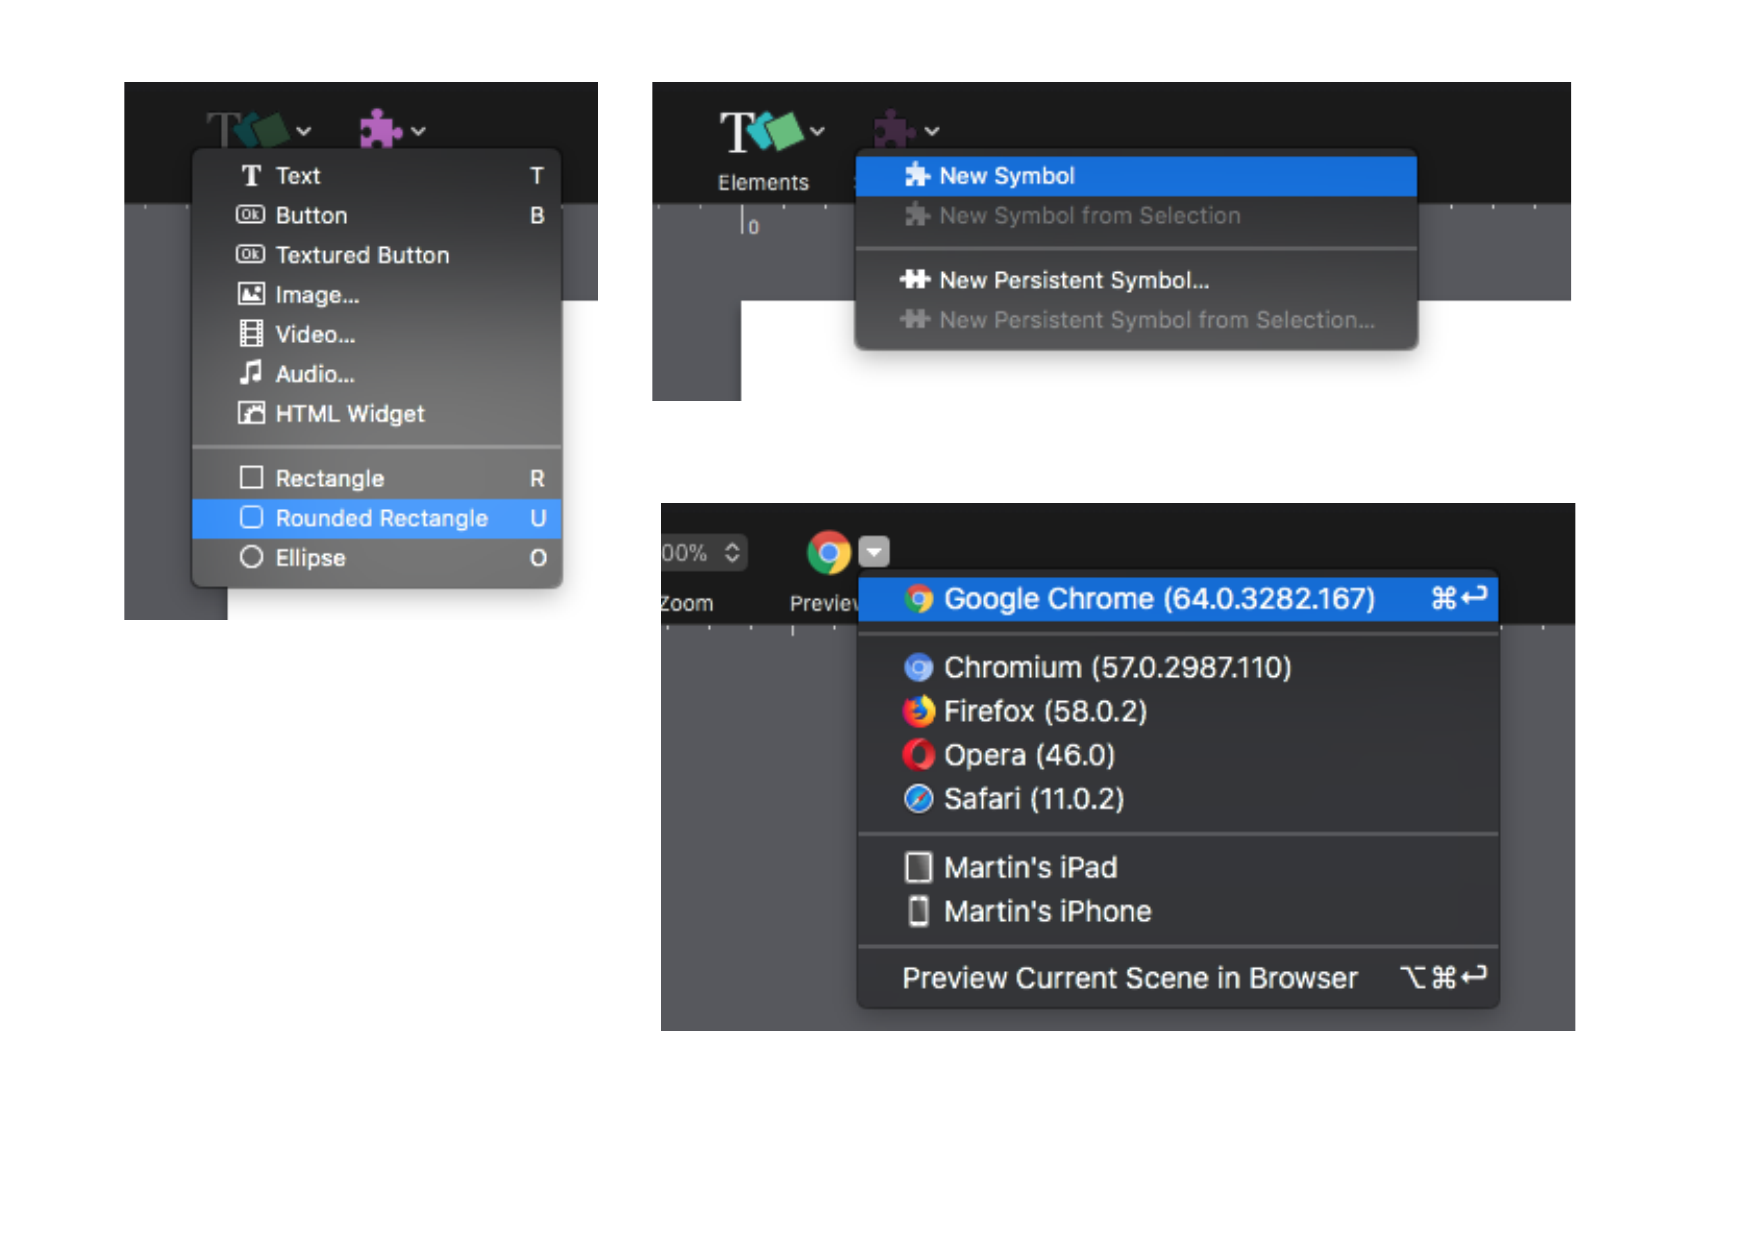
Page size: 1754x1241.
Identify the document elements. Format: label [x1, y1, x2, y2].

picture [124, 82, 598, 620]
picture [652, 82, 1572, 401]
picture [661, 503, 1576, 1031]
